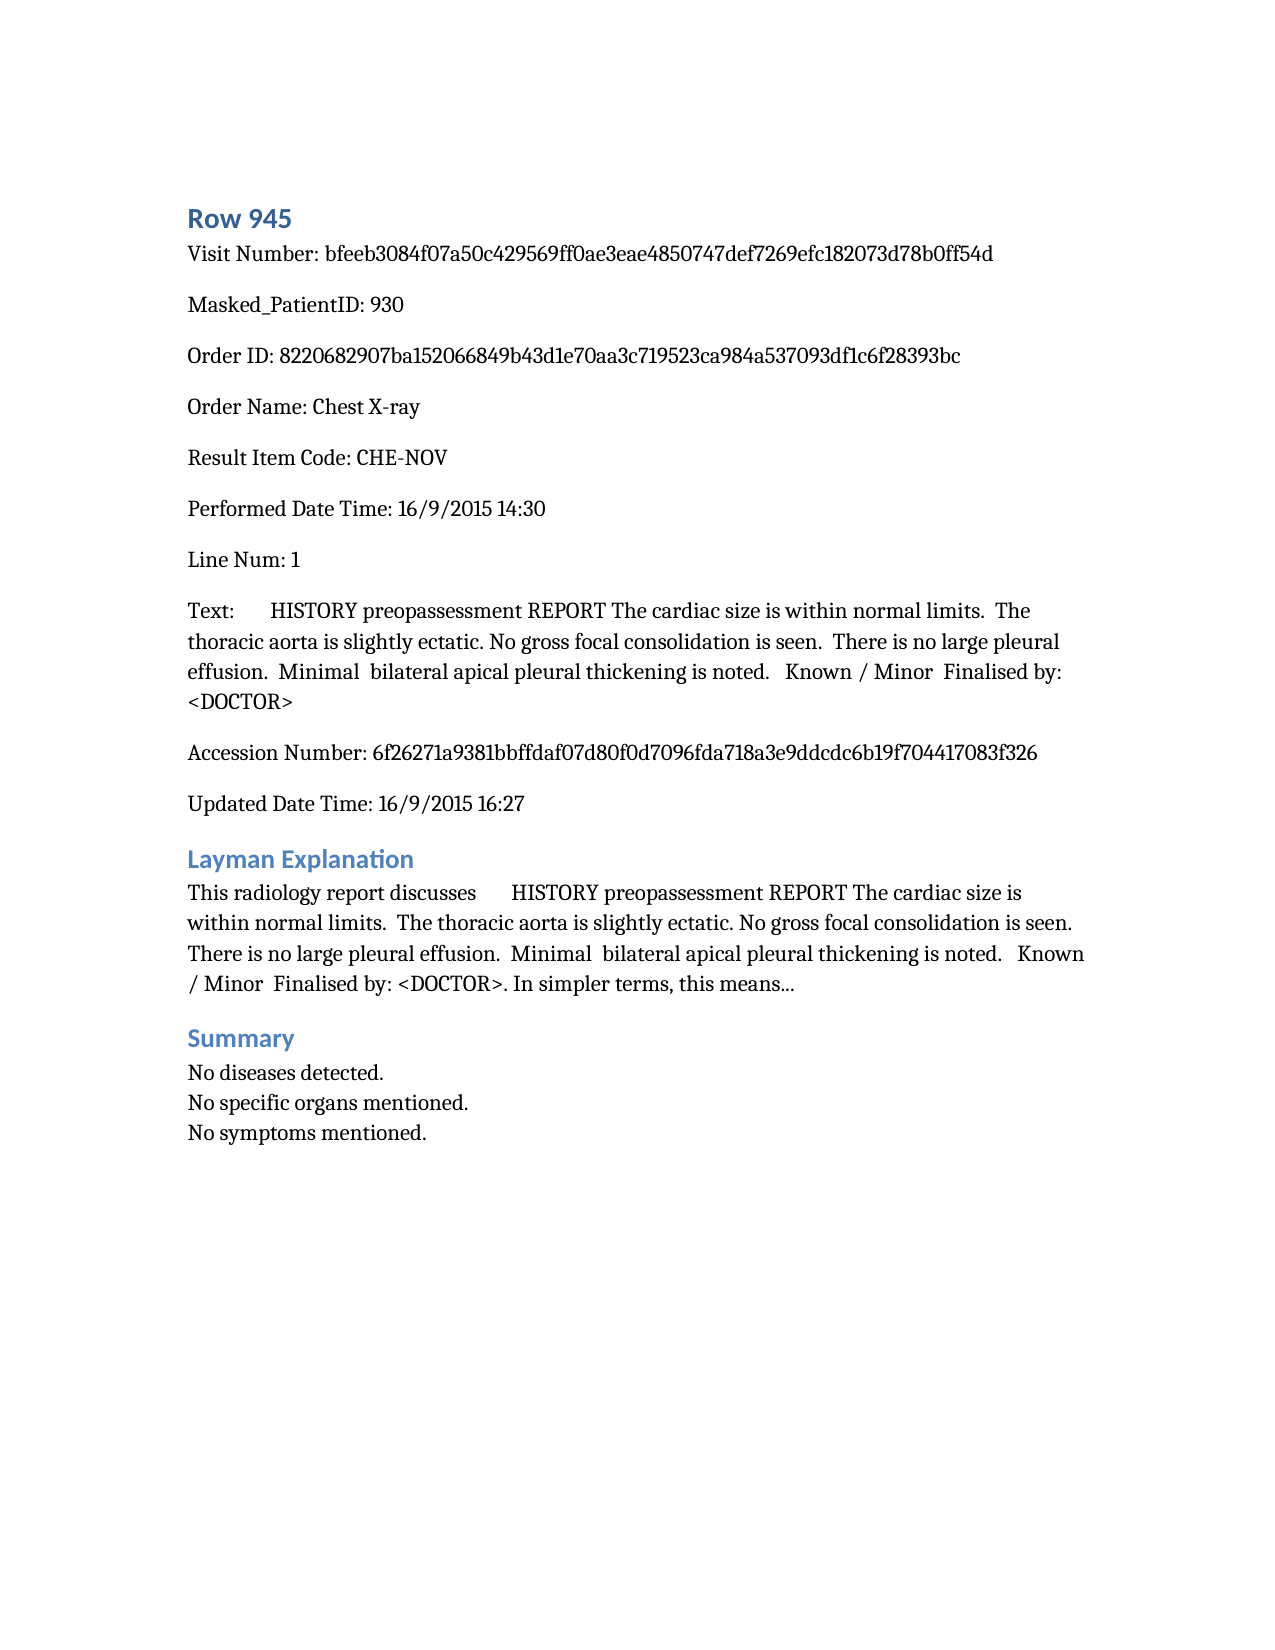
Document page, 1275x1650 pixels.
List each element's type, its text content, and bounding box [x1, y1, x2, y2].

subtitle Row 945 [187, 200, 1087, 236]
text This radiology report discusses HISTORY preopassessment REPORT The cardiac size is within normal limits. The thoracic aorta is slightly ectatic. No gross focal consolidation is seen. There is no large pleural effusion. Minimal bilateral apical pleural thickening is noted. Known / Minor Finalised by: <DOCTOR>. In simpler terms, this means... [187, 880, 1087, 997]
text Order ID: 8220682907ba152066849b43d1e70aa3c719523ca984a537093df1c6f28393bc [187, 343, 1087, 369]
text Result Item Code: CHE-NOV [187, 445, 1087, 471]
text Performed Date Time: 16/9/2015 14:30 [187, 496, 1087, 522]
subtitle Layman Explanation [187, 842, 1087, 875]
text Visit Number: bfeeb3084f07a50c429569ff0ae3eae4850747def7269efc182073d78b0ff54d [187, 241, 1087, 267]
text Accession Number: 6f26271a9381bbffdaf07d80f0d7096fda718a3e9ddcdc6b19f704417083f326 [187, 740, 1087, 766]
text No diseases detected. No specific organs mentioned. No symptoms mentioned. [187, 1059, 1087, 1146]
text Line Num: 1 [187, 547, 1087, 573]
text Order Name: Chest X-ray [187, 394, 1087, 420]
text Text: HISTORY preopassessment REPORT The cardiac size is within normal limits. The thoracic aorta is slightly ectatic. No gross focal consolidation is seen. There is no large pleural effusion. Minimal bilateral apical pleural thickening is noted. Known / Minor Finalised by: <DOCTOR> [187, 598, 1087, 715]
text Masked_PatientID: 930 [187, 292, 1087, 318]
subtitle Summary [187, 1022, 1087, 1054]
text Updated Date Time: 16/9/2015 16:27 [187, 791, 1087, 817]
